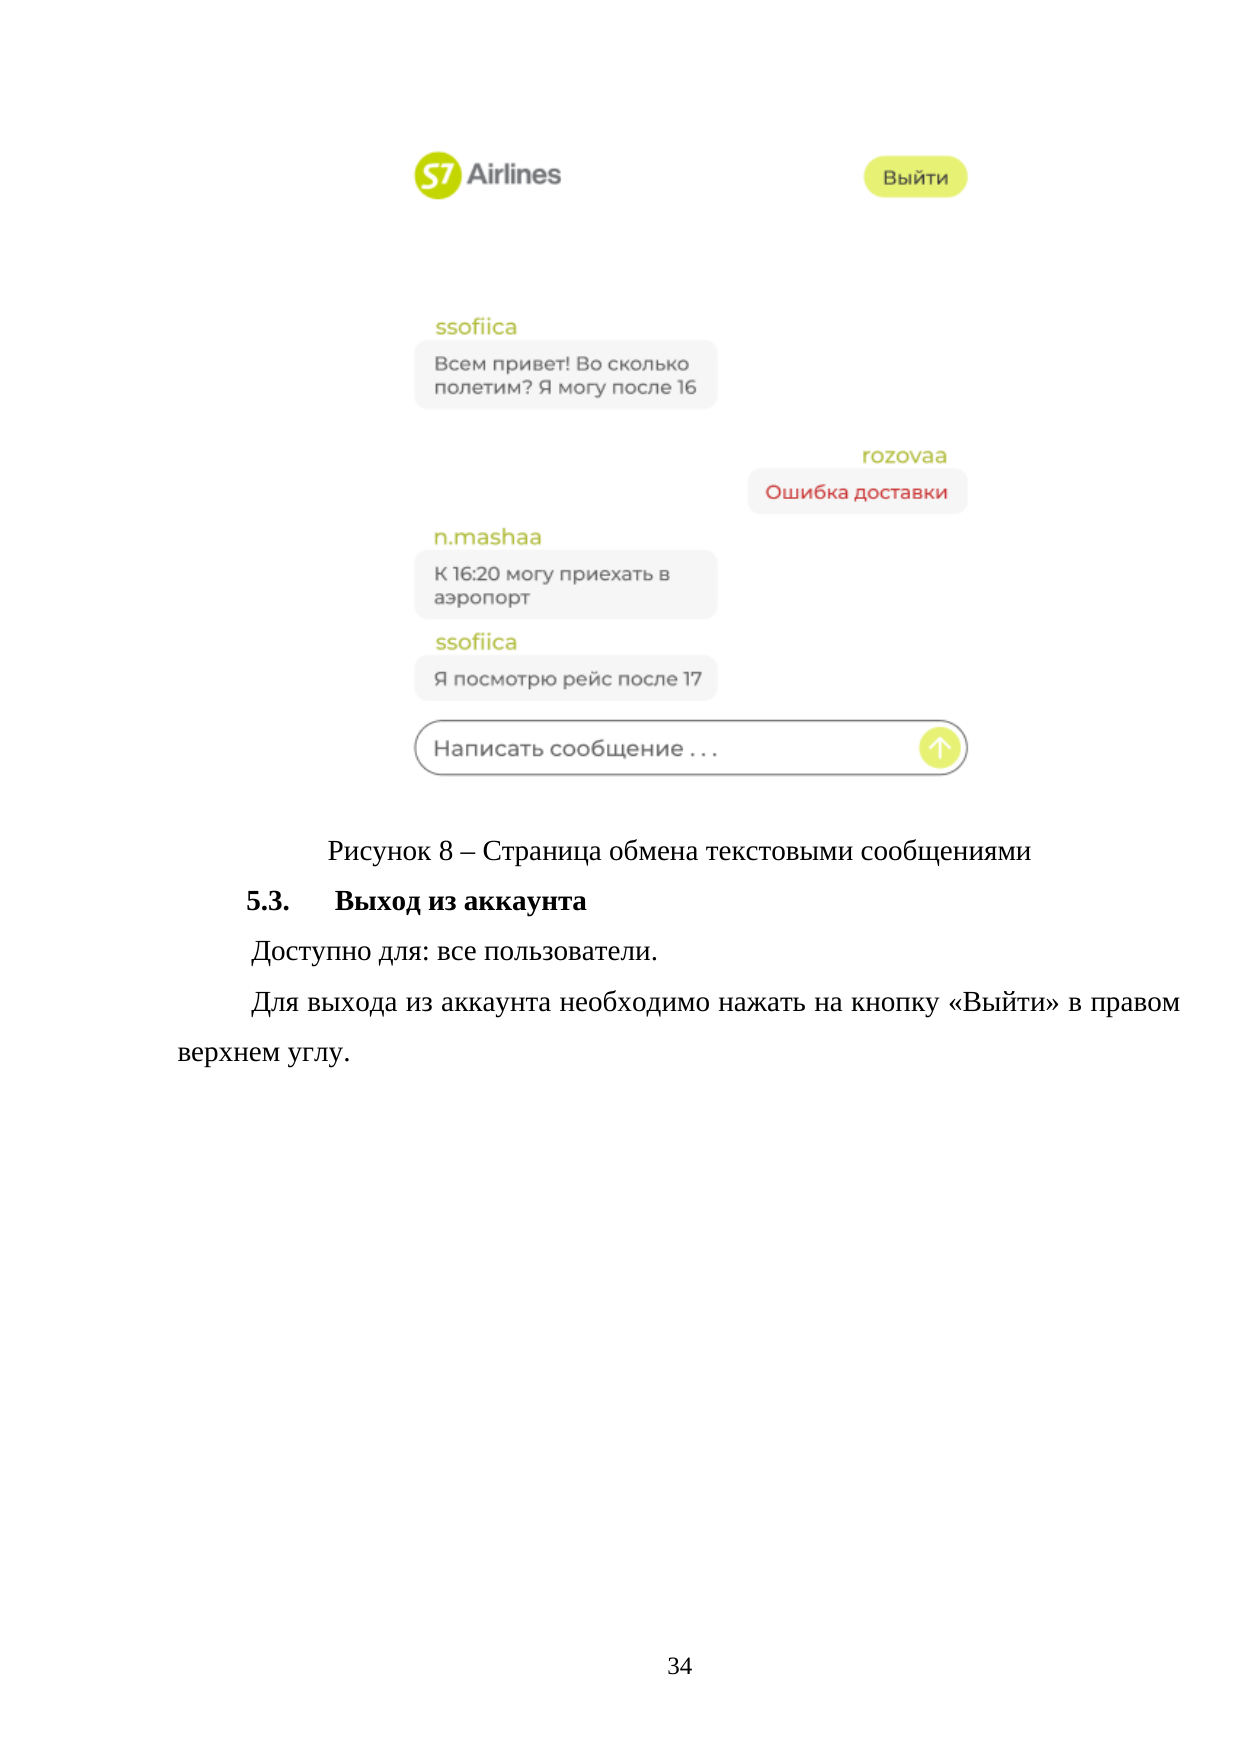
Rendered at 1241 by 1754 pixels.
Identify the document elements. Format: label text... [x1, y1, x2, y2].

list Выход из аккаунта [290, 883, 1182, 917]
text Доступно для: все пользователи. [177, 933, 1182, 967]
text Рисунок 8 – Страница обмена текстовыми сообщениями [177, 833, 1182, 866]
text Для выхода из аккаунта необходимо нажать на кнопку «Выйти» в правом верхнем углу. [177, 984, 1182, 1068]
picture [177, 118, 1182, 816]
